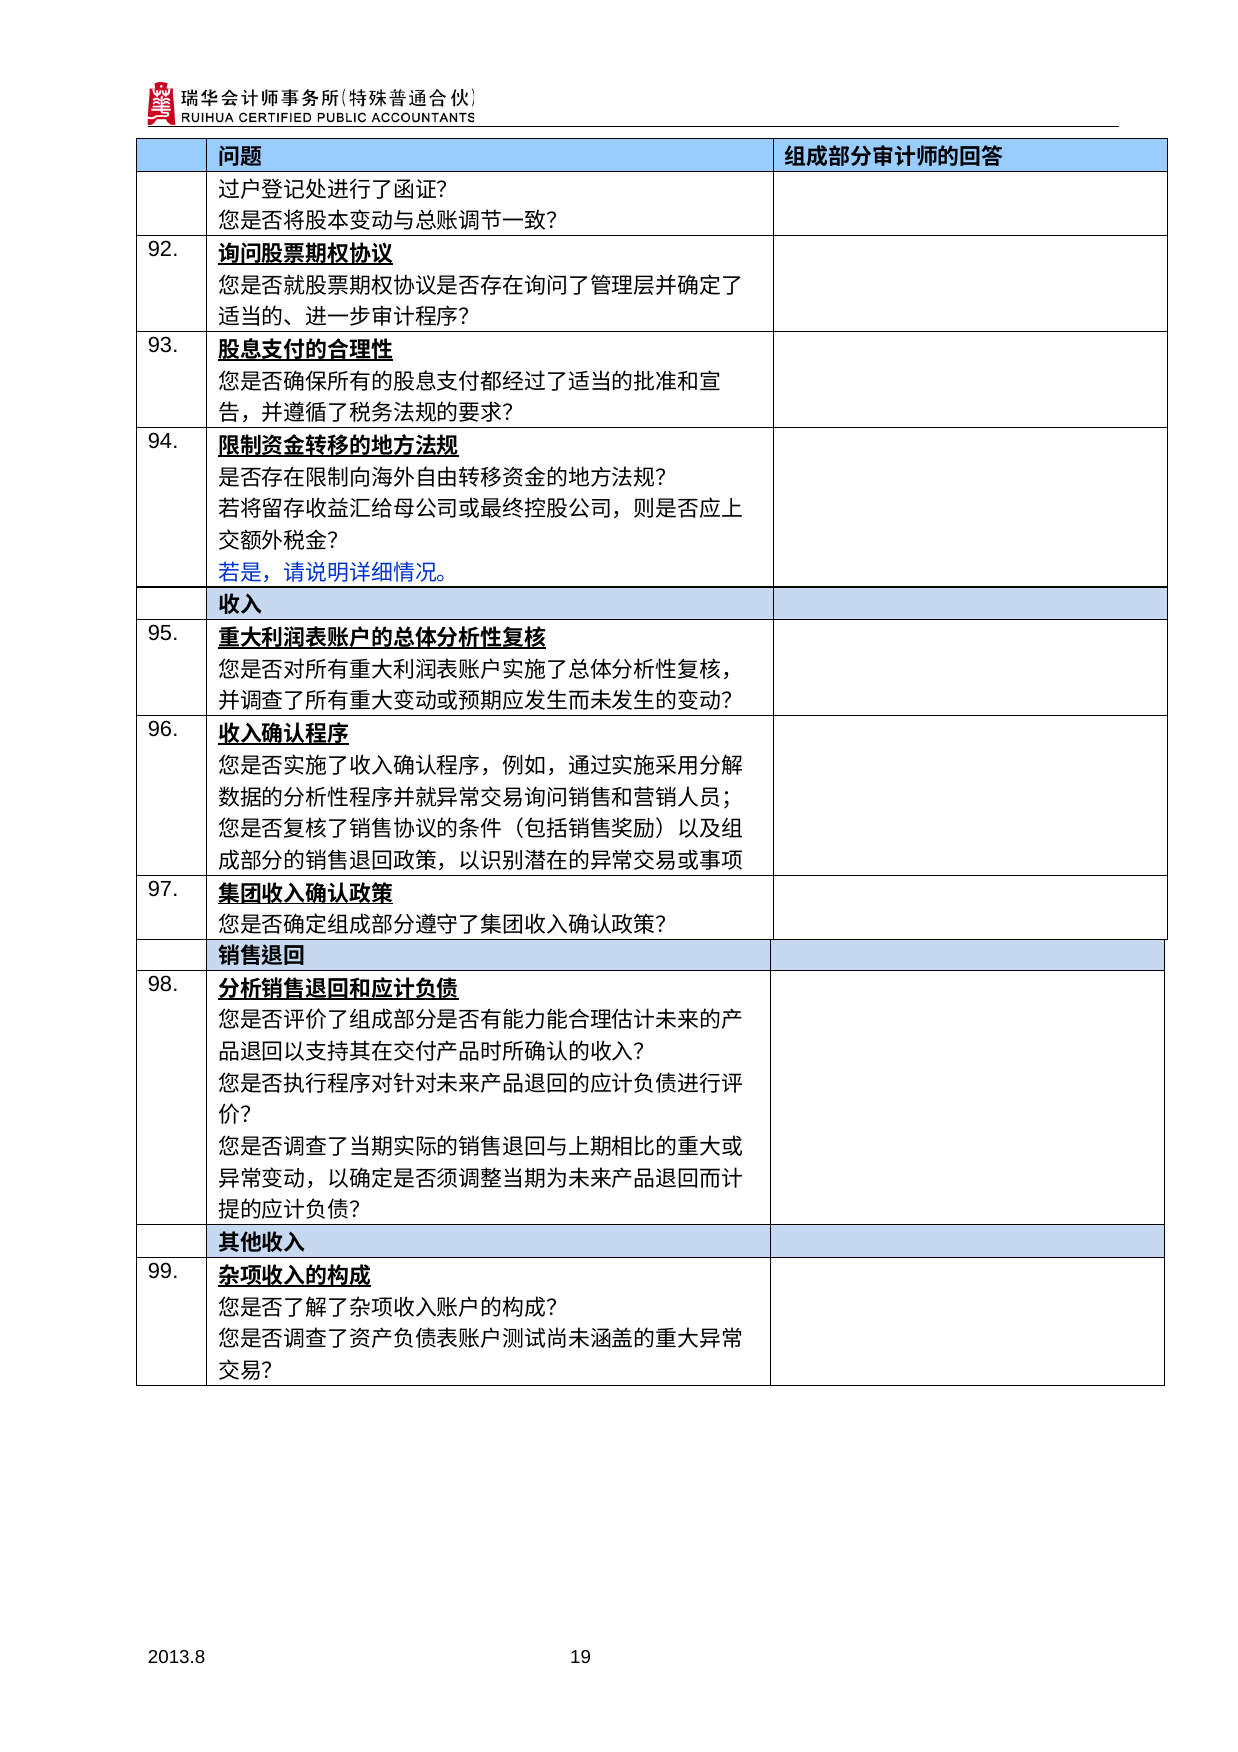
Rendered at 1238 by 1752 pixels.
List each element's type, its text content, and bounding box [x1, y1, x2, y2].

table_header [137, 139, 206, 171]
table_cell [774, 428, 1167, 586]
table_cell 销售退回 [207, 940, 770, 970]
table_cell [771, 940, 1164, 970]
table_cell [774, 236, 1167, 331]
table_cell [774, 172, 1167, 235]
table_cell [137, 620, 206, 715]
table_cell 限制资金转移的地方法规 是否存在限制向海外自由转移资金的地方法规？ 若将留存收益汇给母公司或最终控股公司，则是否应上交额外税金？ 若是，请说明详细情况。 [207, 428, 773, 586]
table_cell 股息支付的合理性 您是否确保所有的股息支付都经过了适当的批准和宣告，并遵循了税务法规的要求？ [207, 332, 773, 427]
table_cell 其他收入 [207, 1225, 770, 1257]
table_cell [774, 620, 1167, 715]
table_header 组成部分审计师的回答 [774, 139, 1167, 171]
table_cell [137, 172, 206, 235]
table_cell [137, 876, 206, 939]
table_cell [137, 236, 206, 331]
table_cell 收入 [207, 588, 773, 619]
table_cell 集团收入确认政策 您是否确定组成部分遵守了集团收入确认政策？ [207, 876, 773, 939]
table_cell 分析销售退回和应计负债 您是否评价了组成部分是否有能力能合理估计未来的产品退回以支持其在交付产品时所确认的收入？ 您是否执行程序对针对未来产品退回的应计负债进行评价？ 您是否调查了当期实际的销售退回与上期相比的重大或异常变动，以确定是否须调整当期为未来产品退回而计提的应计负债？ [207, 971, 770, 1224]
table_cell [137, 1258, 206, 1384]
picture [147, 82, 475, 125]
table_cell [774, 588, 1167, 619]
table_cell [137, 940, 206, 970]
table_cell 杂项收入的构成 您是否了解了杂项收入账户的构成？ 您是否调查了资产负债表账户测试尚未涵盖的重大异常交易？ [207, 1258, 770, 1384]
table_cell [771, 971, 1164, 1224]
table_cell [774, 332, 1167, 427]
table_cell 收入确认程序 您是否实施了收入确认程序，例如，通过实施采用分解数据的分析性程序并就异常交易询问销售和营销人员；您是否复核了销售协议的条件（包括销售奖励）以及组成部分的销售退回政策，以识别潜在的异常交易或事项 [207, 716, 773, 874]
table_cell 重大利润表账户的总体分析性复核 您是否对所有重大利润表账户实施了总体分析性复核，并调查了所有重大变动或预期应发生而未发生的变动？ [207, 620, 773, 715]
table_cell [137, 1225, 206, 1257]
table_cell [771, 1258, 1164, 1384]
table_cell [137, 716, 206, 874]
table_cell [137, 588, 206, 619]
table_cell [774, 876, 1167, 939]
table_cell [137, 428, 206, 586]
table_header 问题 [207, 139, 773, 171]
table_cell [137, 971, 206, 1224]
table_cell [771, 1225, 1164, 1257]
table_cell 询问股票期权协议 您是否就股票期权协议是否存在询问了管理层并确定了适当的、进一步审计程序？ [207, 236, 773, 331]
table_cell [137, 332, 206, 427]
table_cell [774, 716, 1167, 874]
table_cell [207, 172, 773, 235]
